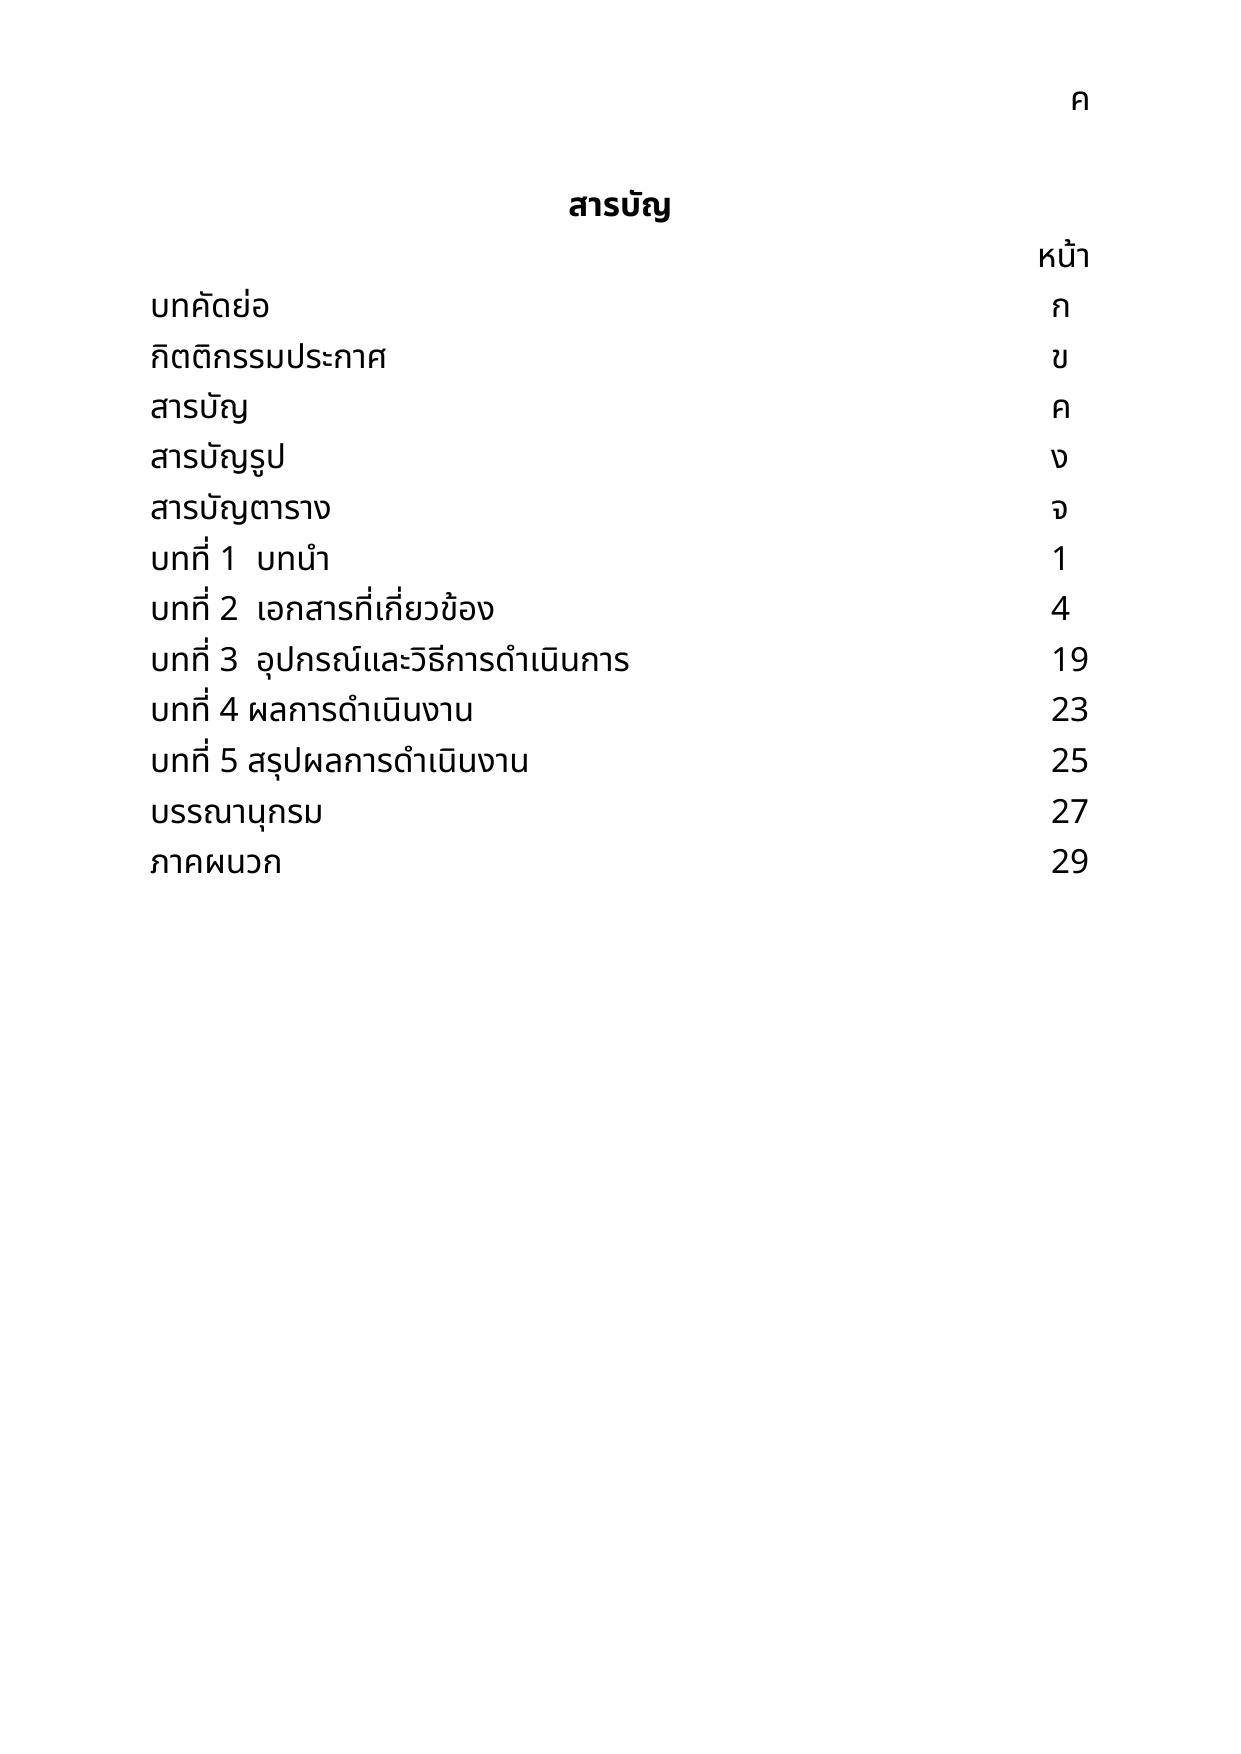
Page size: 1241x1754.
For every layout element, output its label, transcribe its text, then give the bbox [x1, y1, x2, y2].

text บทที่ 1 บทนำ 1 [150, 534, 1090, 585]
text สารบัญรูป ง [150, 433, 1090, 484]
text บทที่ 5 สรุปผลการดำเนินงาน 25 [150, 737, 1090, 787]
text สารบัญตาราง จ [150, 484, 1090, 534]
text บรรณานุกรม 27 [150, 787, 1090, 838]
text สารบัญ [150, 181, 1090, 232]
text กิตติกรรมประกาศ ข [150, 333, 1090, 383]
text บทที่ 2 เอกสารที่เกี่ยวข้อง 4 [150, 585, 1090, 636]
text บทที่ 3 อุปกรณ์และวิธีการดำเนินการ 19 [150, 636, 1090, 686]
text ภาคผนวก 29 [150, 838, 1090, 889]
text บทที่ 4 ผลการดำเนินงาน 23 [150, 686, 1090, 737]
text สารบัญ ค [150, 383, 1090, 433]
text บทคัดย่อ ก [150, 282, 1090, 333]
text หน้า [150, 232, 1090, 282]
